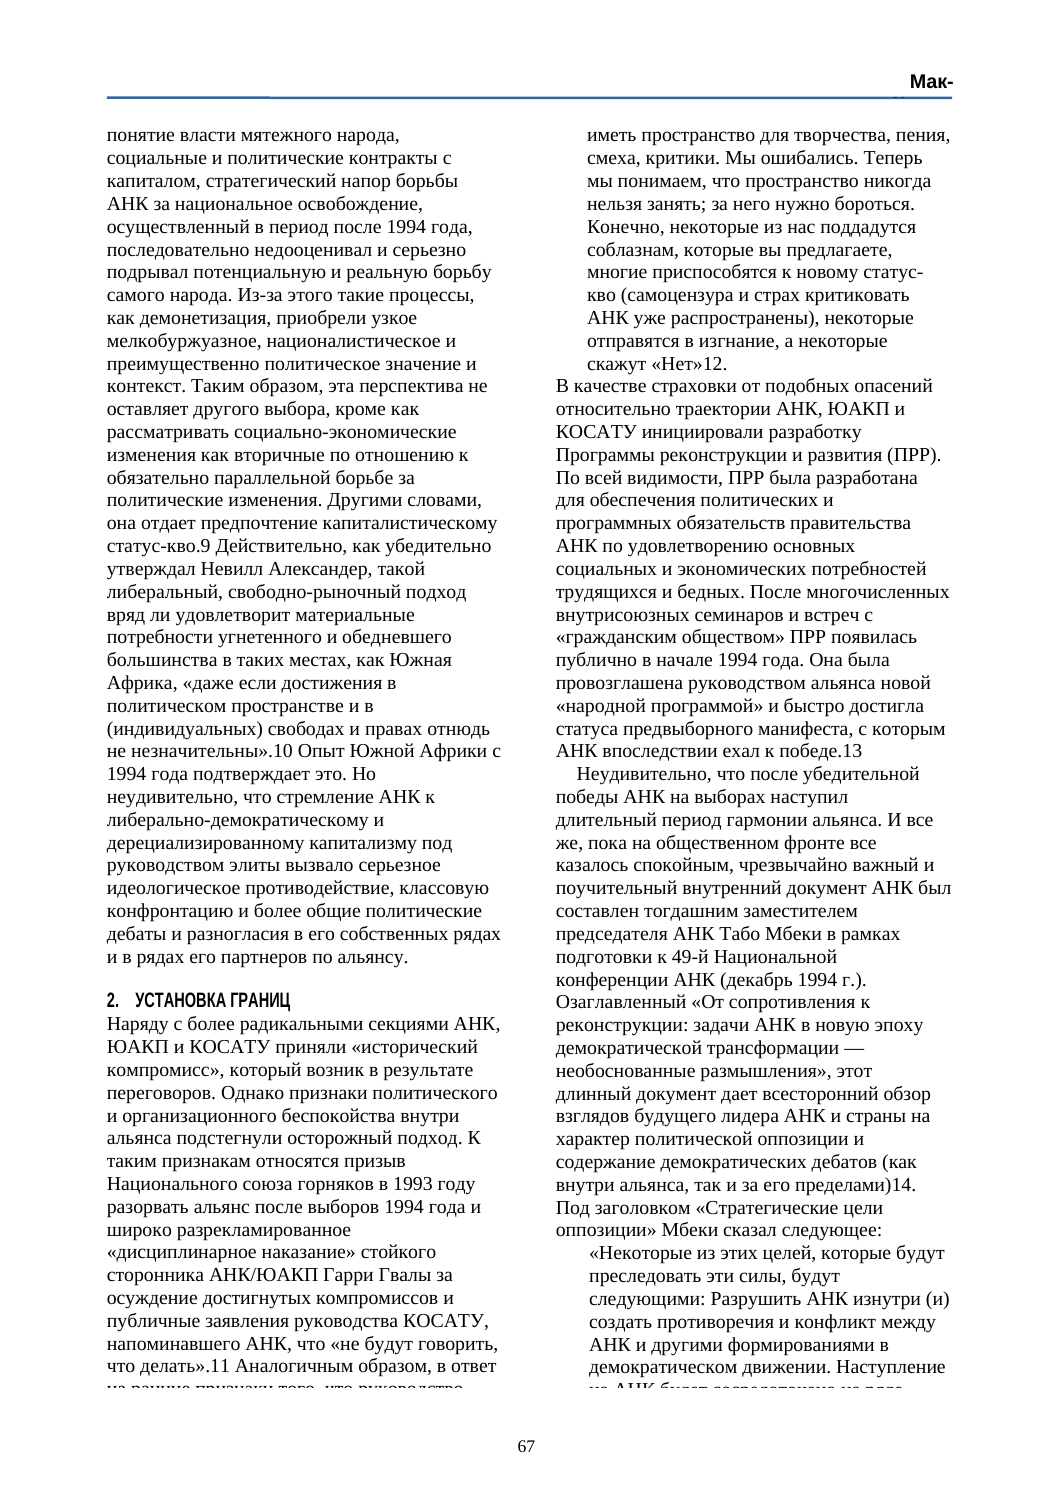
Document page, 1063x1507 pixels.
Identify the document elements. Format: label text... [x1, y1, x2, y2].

text 67 [517, 1436, 535, 1456]
text понятие власти мятежного народа, социальные и политические контракты с капиталом, стратегический напор борьбы АНК за национальное освобождение, осуществленный в период после 1994 года, последовательно недооценивал и серьезно подрывал потенциальную и реальную борьбу самого народа. Из-за этого такие процессы, как демонетизация, приобрели узкое мелкобуржуазное, националистическое и преимущественно политическое значение и контекст. Таким образом, эта перспектива не оставляет другого выбора, кроме как рассматривать социально-экономические изменения как вторичные по отношению к обязательно параллельной борьбе за политические изменения. Другими словами, она отдает предпочтение капиталистическому статус-кво.9 Действительно, как убедительно утверждал Невилл Александер, такой либеральный, свободно-рыночный подход вряд ли удовлетворит материальные потребности угнетенного и обедневшего большинства в таких местах, как Южная Африка, «даже если достижения в политическом пространстве и в (индивидуальных) свободах и правах отнюдь не незначительны».10 Опыт Южной Африки с 1994 года подтверждает это. Но неудивительно, что стремление АНК к либерально-демократическому и дерециализированному капитализму под руководством элиты вызвало серьезное идеологическое противодействие, классовую конфронтацию и более общие политические дебаты и разногласия в его собственных рядах и в рядах его партнеров по альянсу. [107, 123, 503, 967]
text В качестве страховки от подобных опасений относительно траектории АНК, ЮАКП и КОСАТУ инициировали разработку Программы реконструкции и развития (ПРР). По всей видимости, ПРР была разработана для обеспечения политических и программных обязательств правительства АНК по удовлетворению основных социальных и экономических потребностей трудящихся и бедных. После многочисленных внутрисоюзных семинаров и встреч с «гражданским обществом» ПРР появилась публично в начале 1994 года. Она была провозглашена руководством альянса новой «народной программой» и быстро достигла статуса предвыборного манифеста, с которым АНК впоследствии ехал к победе.13 [556, 374, 952, 762]
text Наряду с более радикальными секциями АНК, ЮАКП и КОСАТУ приняли «исторический компромисс», который возник в результате переговоров. Однако признаки политического и организационного беспокойства внутри альянса подстегнули осторожный подход. К таким признакам относятся призыв Национального союза горняков в 1993 году разорвать альянс после выборов 1994 года и широко разрекламированное «дисциплинарное наказание» стойкого сторонника АНК/ЮАКП Гарри Гвалы за осуждение достигнутых компромиссов и публичные заявления руководства КОСАТУ, напоминавшего АНК, что «не будут говорить, что делать».11 Аналогичным образом, в ответ на ранние признаки того, что руководство АНК развивает нетерпимость к расходящимся точкам зрения внутри своих рядов, давний культурный активист АНК Майк ван Граан озвучил то, что чувствовали многие другие в альянсе, когда он публично заявил, что: [107, 1012, 503, 1387]
text «Некоторые из этих целей, которые будут преследовать эти силы, будут следующими: Разрушить АНК изнутри (и) создать противоречия и конфликт между АНК и другими формированиями в демократическом движении. Наступление на АНК будет сосредоточено на ряде вопросов, среди прочих: Раскол организации и разжигание внутренней борьбы на основе того, что АНК состоит из трех составных частей (в [589, 1241, 952, 1387]
text Мак-Кинли [853, 70, 953, 98]
list УСТАНОВКА ГРАНИЦ [107, 988, 503, 1012]
text Неудивительно, что после убедительной победы АНК на выборах наступил длительный период гармонии альянса. И все же, пока на общественном фронте все казалось спокойным, чрезвычайно важный и поучительный внутренний документ АНК был составлен тогдашним заместителем председателя АНК Табо Мбеки в рамках подготовки к 49-й Национальной конференции АНК (декабрь 1994 г.). Озаглавленный «От сопротивления к реконструкции: задачи АНК в новую эпоху демократической трансформации — необоснованные размышления», этот длинный документ дает всесторонний обзор взглядов будущего лидера АНК и страны на характер политической оппозиции и содержание демократических дебатов (как внутри альянса, так и за его пределами)14. Под заголовком «Стратегические цели оппозиции» Мбеки сказал следующее: [556, 762, 952, 1241]
text иметь пространство для творчества, пения, смеха, критики. Мы ошибались. Теперь мы понимаем, что пространство никогда нельзя занять; за него нужно бороться. Конечно, некоторые из нас поддадутся соблазнам, которые вы предлагаете, многие приспособятся к новому статус-кво (самоцензура и страх критиковать АНК уже распространены), некоторые отправятся в изгнание, а некоторые скажут «Нет»12. [587, 123, 952, 374]
